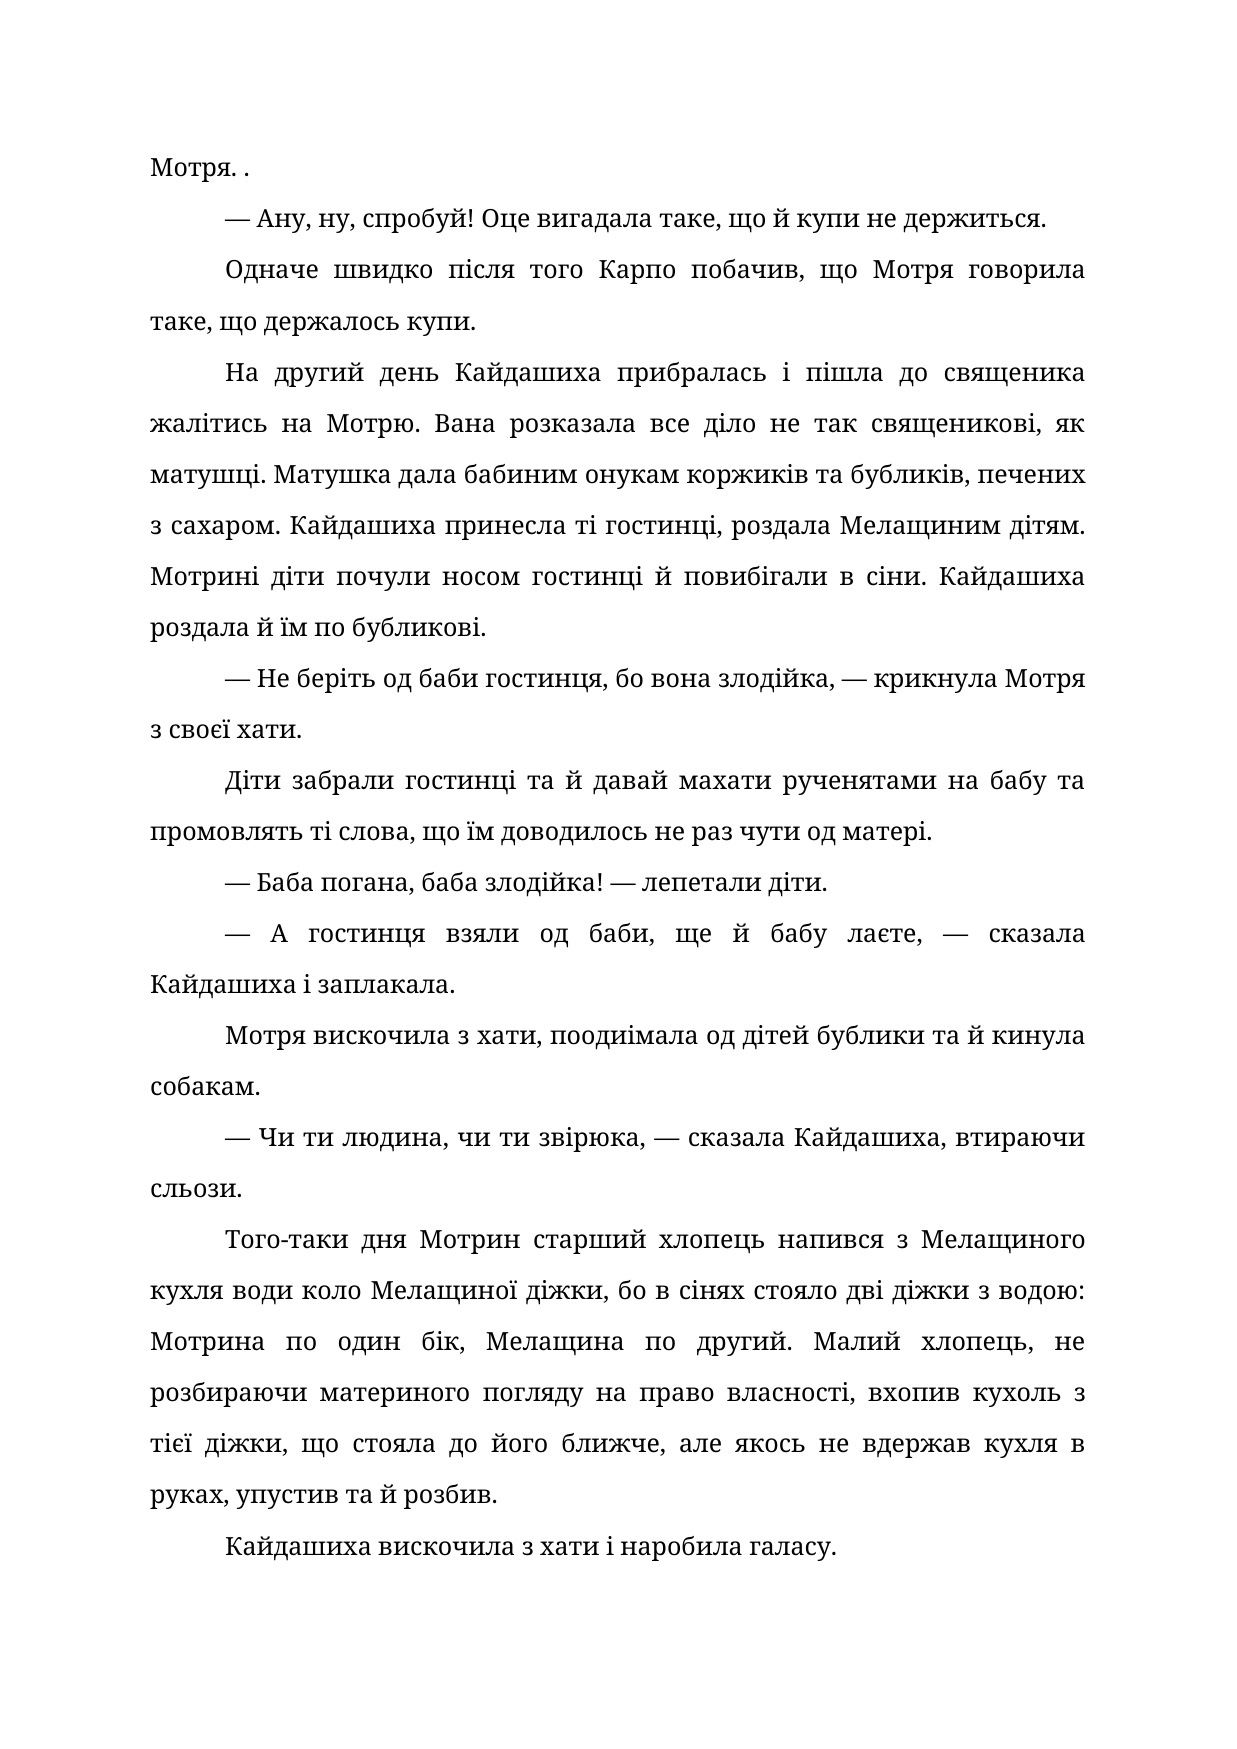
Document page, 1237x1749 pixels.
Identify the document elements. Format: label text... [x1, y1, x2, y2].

text — Чи ти людина, чи ти звірюка, — сказала Кайдашиха, втираючи сльози. [150, 1120, 1086, 1205]
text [150, 150, 1086, 184]
text Того-таки дня Мотрин старший хлопець напився з Мелащиного кухля води коло Мелащиної діжки, бо в сінях стояло дві діжки з водою: Мотрина по один бік, Мелащина по другий. Малий хлопець, не розбираючи материного погляду на право власності, вхопив кухоль з тієї діжки, що стояла до його ближче, але якось не вдержав кухля в руках, упустив та й розбив. [150, 1222, 1086, 1511]
text — Не беріть од баби гостинця, бо вона злодійка, — крикнула Мотря з своєї хати. [150, 660, 1086, 746]
text — А гостинця взяли од баби, ще й бабу лаєте, — сказала Кайдашиха і заплакала. [150, 916, 1086, 1001]
text — Ану, ну, спробуй! Оце вигадала таке, що й купи не держиться. [150, 201, 1086, 235]
text — Баба погана, баба злодійка! — лепетали діти. [150, 864, 1086, 899]
text Мотря вискочила з хати, поодиімала од дітей бублики та й кинула собакам. [150, 1018, 1086, 1103]
text Кайдашиха вискочила з хати і наробила галасу. [150, 1528, 1086, 1562]
text Одначе швидко після того Карпо побачив, що Мотря говорила таке, що держалось купи. [150, 252, 1086, 337]
text На другий день Кайдашиха прибралась і пішла до священика жалітись на Мотрю. Вана розказала все діло не так священикові, як матушці. Матушка дала бабиним онукам коржиків та бубликів, печених з сахаром. Кайдашиха принесла ті гостинці, роздала Мелащиним дітям. Мотрині діти почули носом гостинці й повибігали в сіни. Кайдашиха роздала й їм по бубликові. [150, 354, 1086, 643]
text Діти забрали гостинці та й давай махати рученятами на бабу та промовлять ті слова, що їм доводилось не раз чути од матері. [150, 762, 1086, 848]
